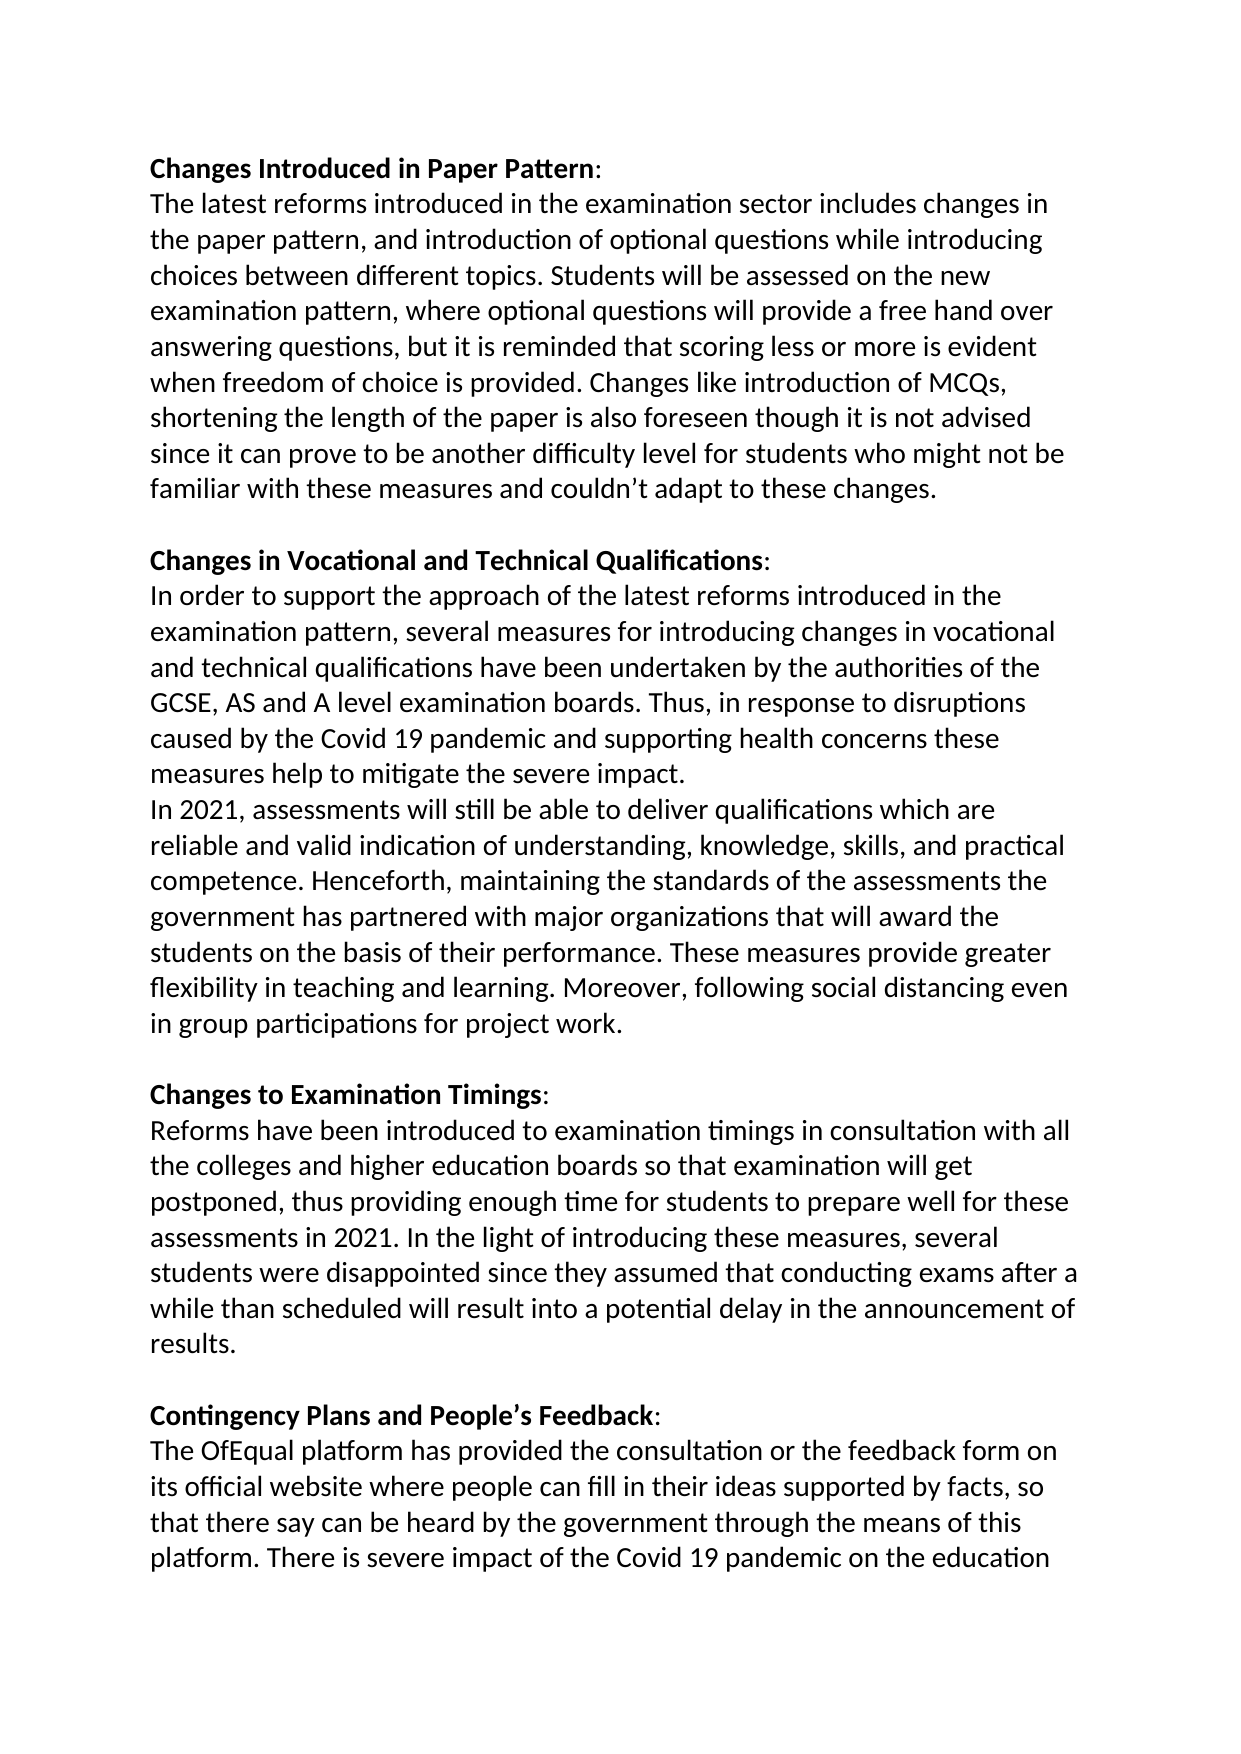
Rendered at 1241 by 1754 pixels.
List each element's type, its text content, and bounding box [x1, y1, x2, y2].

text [150, 1432, 1090, 1575]
text The latest reforms introduced in the examination sector includes changes in the paper pattern, and introduction of optional questions while introducing choices between different topics. Students will be assessed on the new examination pattern, where optional questions will provide a free hand over answering questions, but it is reminded that scoring less or more is evident when freedom of choice is provided. Changes like introduction of MCQs, shortening the length of the paper is also foreseen though it is not advised since it can prove to be another difficulty level for students who might not be familiar with these measures and couldn’t adapt to these changes. [150, 186, 1090, 506]
text In order to support the approach of the latest reforms introduced in the examination pattern, several measures for introducing changes in vocational and technical qualifications have been undertaken by the authorities of the GCSE, AS and A level examination boards. Thus, in response to disruptions caused by the Covid 19 pandemic and supporting health concerns these measures help to mitigate the severe impact. [150, 577, 1090, 791]
text In 2021, assessments will still be able to deliver qualifications which are reliable and valid indication of understanding, knowledge, skills, and practical competence. Henceforth, maintaining the standards of the assessments the government has partnered with major organizations that will award the students on the basis of their performance. These measures provide greater flexibility in teaching and learning. Moreover, following social distancing even in group participations for project work. [150, 791, 1090, 1041]
text Changes to Examination Timings: [150, 1076, 1090, 1112]
text Changes in Vocational and Technical Qualifications: [150, 542, 1090, 577]
text Reforms have been introduced to examination timings in consultation with all the colleges and higher education boards so that examination will get postponed, thus providing enough time for students to prepare well for these assessments in 2021. In the light of introducing these measures, several students were disappointed since they assumed that conducting exams after a while than scheduled will result into a potential delay in the announcement of results. [150, 1112, 1090, 1361]
text Contingency Plans and People’s Feedback: [150, 1397, 1090, 1432]
text Changes Introduced in Paper Pattern: [150, 150, 1090, 186]
